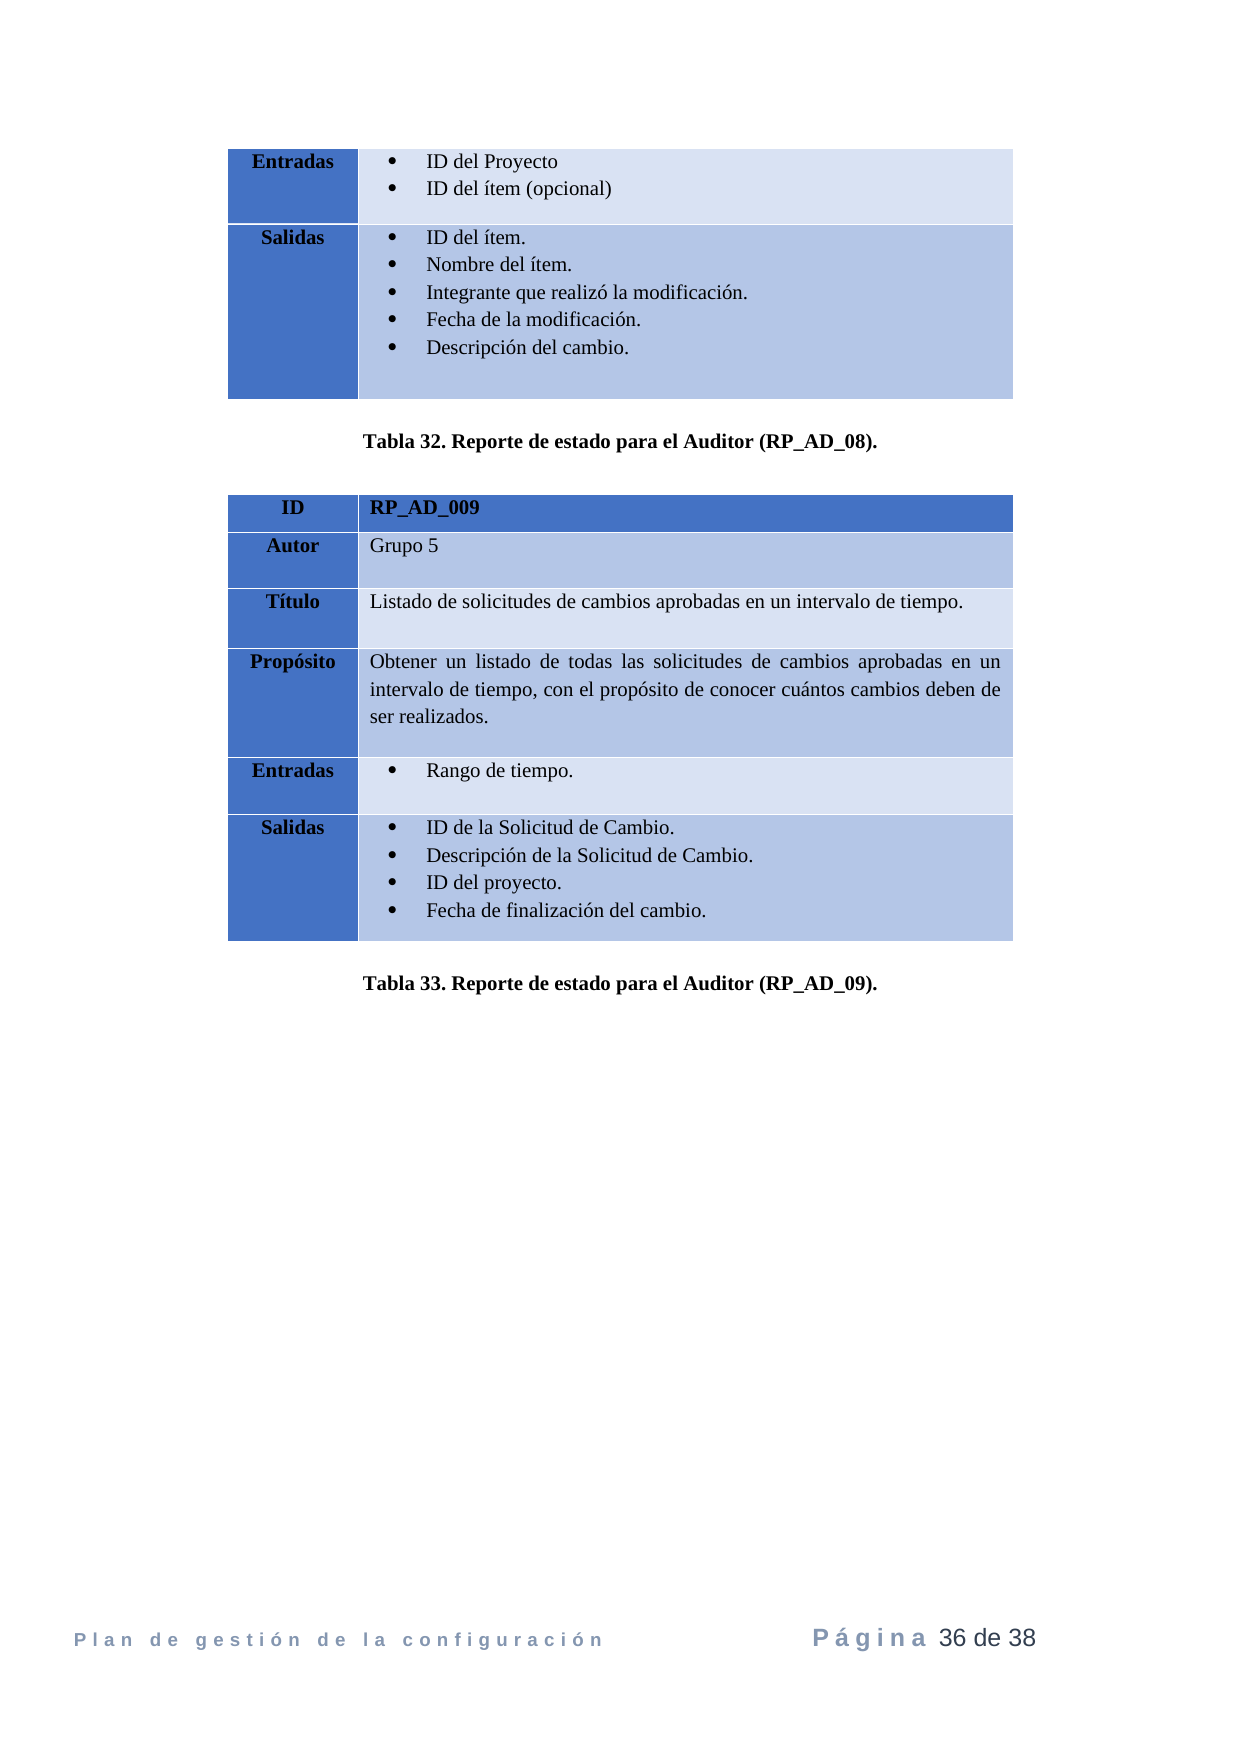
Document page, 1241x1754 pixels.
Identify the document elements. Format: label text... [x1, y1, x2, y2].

table_cell Salidas [228, 815, 358, 941]
table_cell ID del Proyecto ID del ítem (opcional) [359, 149, 1013, 223]
list Tabla 33. Reporte de estado para el Auditor (RP_AD_09). [177, 971, 1063, 995]
table_header ID [228, 495, 358, 532]
table_cell Grupo 5 [359, 533, 1013, 588]
table_cell Obtener un listado de todas las solicitudes de cambios aprobadas en un intervalo de tiempo, con el propósito de conocer cuántos cambios deben de ser realizados. [359, 649, 1013, 757]
table_cell Entradas [228, 758, 358, 814]
table_cell Entradas [228, 149, 358, 223]
table_cell ID del ítem. Nombre del ítem. Integrante que realizó la modificación. Fecha de la modificación. Descripción del cambio. [359, 225, 1013, 399]
table_cell ID de la Solicitud de Cambio. Descripción de la Solicitud de Cambio. ID del proyecto. Fecha de finalización del cambio. [359, 815, 1013, 941]
table_cell Salidas [228, 225, 358, 399]
table_header RP_AD_009 [359, 495, 1013, 532]
table_cell Título [228, 589, 358, 648]
list Tabla 32. Reporte de estado para el Auditor (RP_AD_08). [177, 429, 1063, 453]
table_cell Propósito [228, 649, 358, 757]
table_cell Listado de solicitudes de cambios aprobadas en un intervalo de tiempo. [359, 589, 1013, 648]
table_cell Rango de tiempo. [359, 758, 1013, 814]
table_cell Autor [228, 533, 358, 588]
